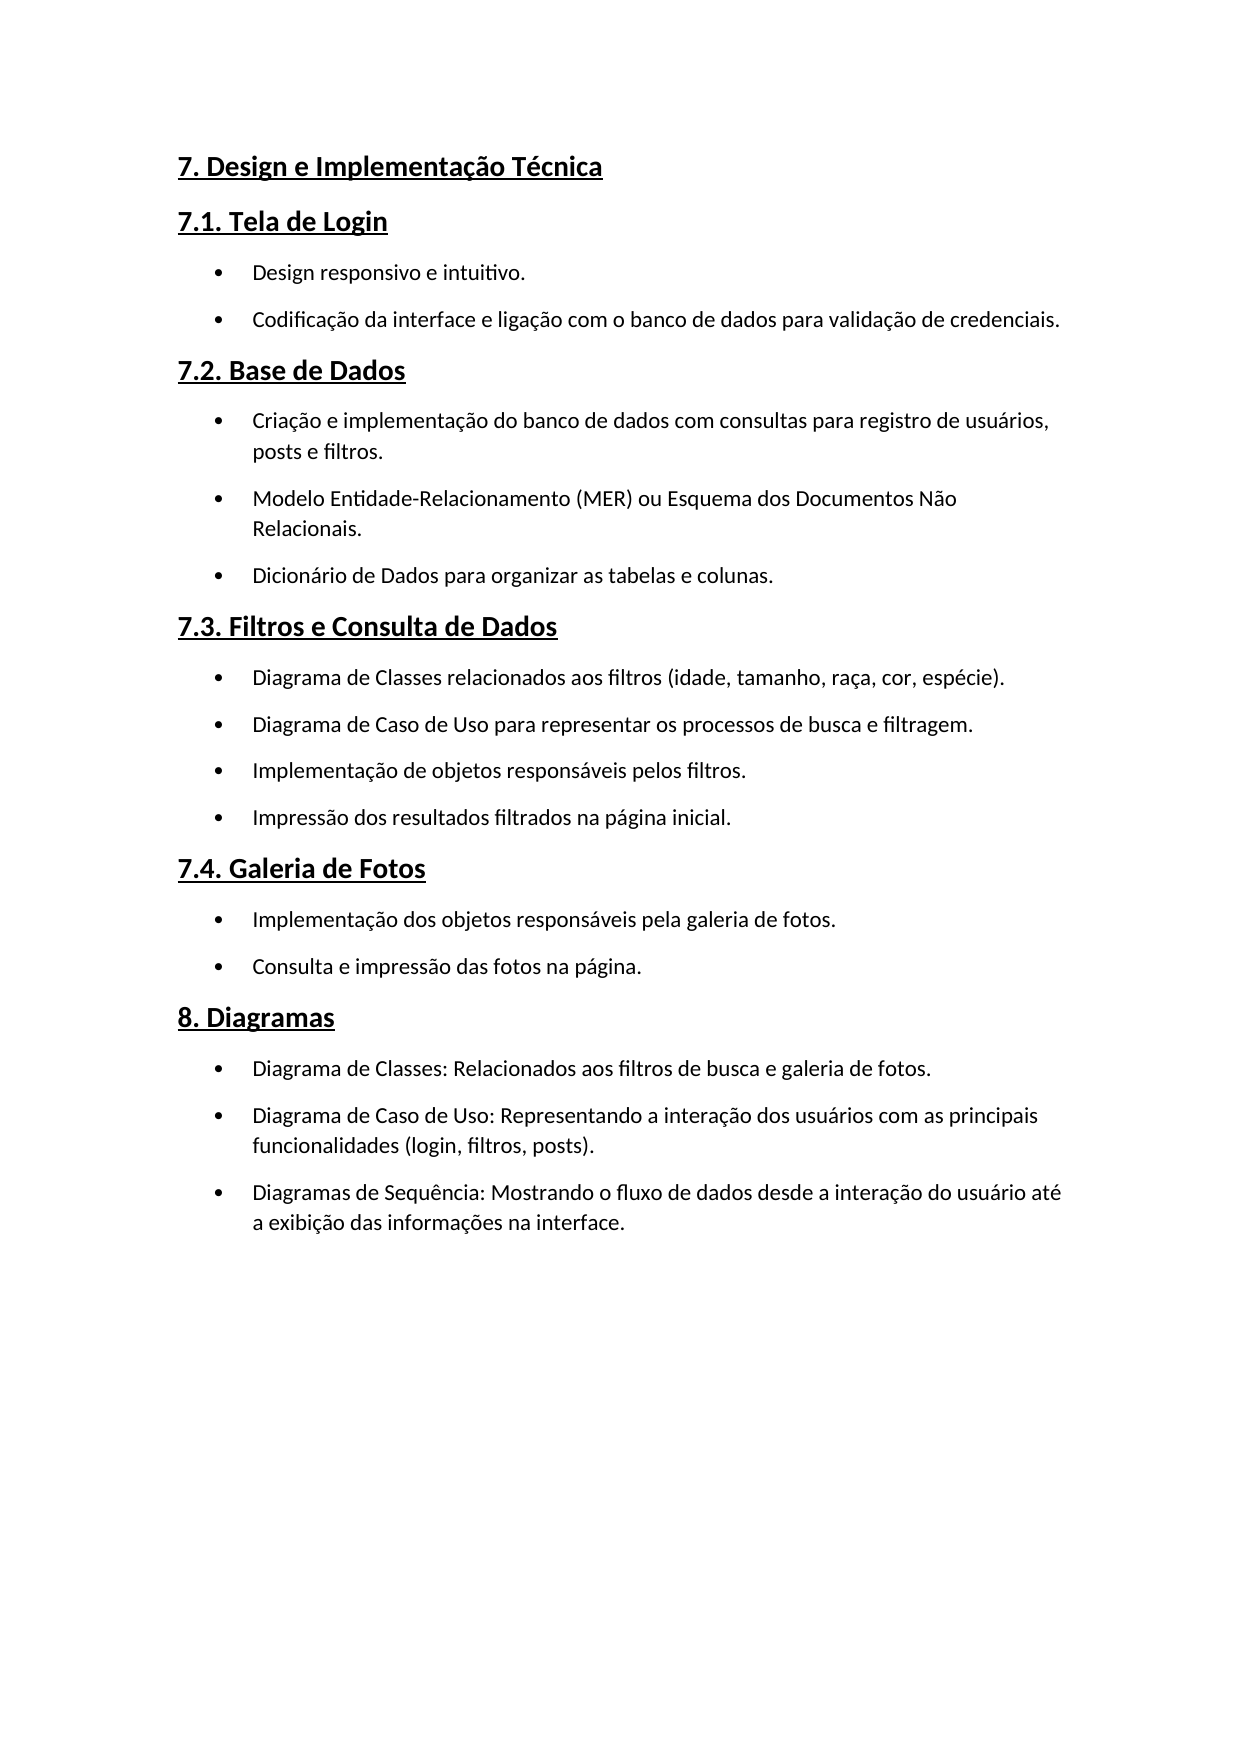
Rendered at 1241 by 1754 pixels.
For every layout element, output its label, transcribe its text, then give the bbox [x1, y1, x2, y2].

text 7.3. Filtros e Consulta de Dados [177, 608, 1063, 643]
list Implementação dos objetos responsáveis pela galeria de fotos. [215, 905, 1063, 933]
list Design responsivo e intuitivo. [215, 258, 1063, 286]
text 7.1. Tela de Login [177, 203, 1063, 238]
list Diagrama de Classes: Relacionados aos filtros de busca e galeria de fotos. [215, 1054, 1063, 1082]
list Implementação de objetos responsáveis pelos filtros. [215, 757, 1063, 784]
text 8. Diagramas [177, 999, 1063, 1035]
list Criação e implementação do banco de dados com consultas para registro de usuários, posts e filtros. [215, 407, 1063, 465]
list Diagrama de Caso de Uso: Representando a interação dos usuários com as principais funcionalidades (login, filtros, posts). [215, 1101, 1063, 1159]
text 7.4. Galeria de Fotos [177, 850, 1063, 886]
text 7. Design e Implementação Técnica [177, 148, 1063, 183]
list Dicionário de Dados para organizar as tabelas e colunas. [215, 561, 1063, 589]
list Codificação da interface e ligação com o banco de dados para validação de credenciais. [215, 305, 1063, 333]
list Modelo Entidade-Relacionamento (MER) ou Esquema dos Documentos Não Relacionais. [215, 484, 1063, 542]
list Diagrama de Caso de Uso para representar os processos de busca e filtragem. [215, 710, 1063, 738]
list Diagrama de Classes relacionados aos filtros (idade, tamanho, raça, cor, espécie). [215, 663, 1063, 691]
list Diagramas de Sequência: Mostrando o fluxo de dados desde a interação do usuário até a exibição das informações na interface. [215, 1178, 1063, 1236]
list Impressão dos resultados filtrados na página inicial. [215, 803, 1063, 831]
text 7.2. Base de Dados [177, 352, 1063, 387]
list Consulta e impressão das fotos na página. [215, 952, 1063, 980]
